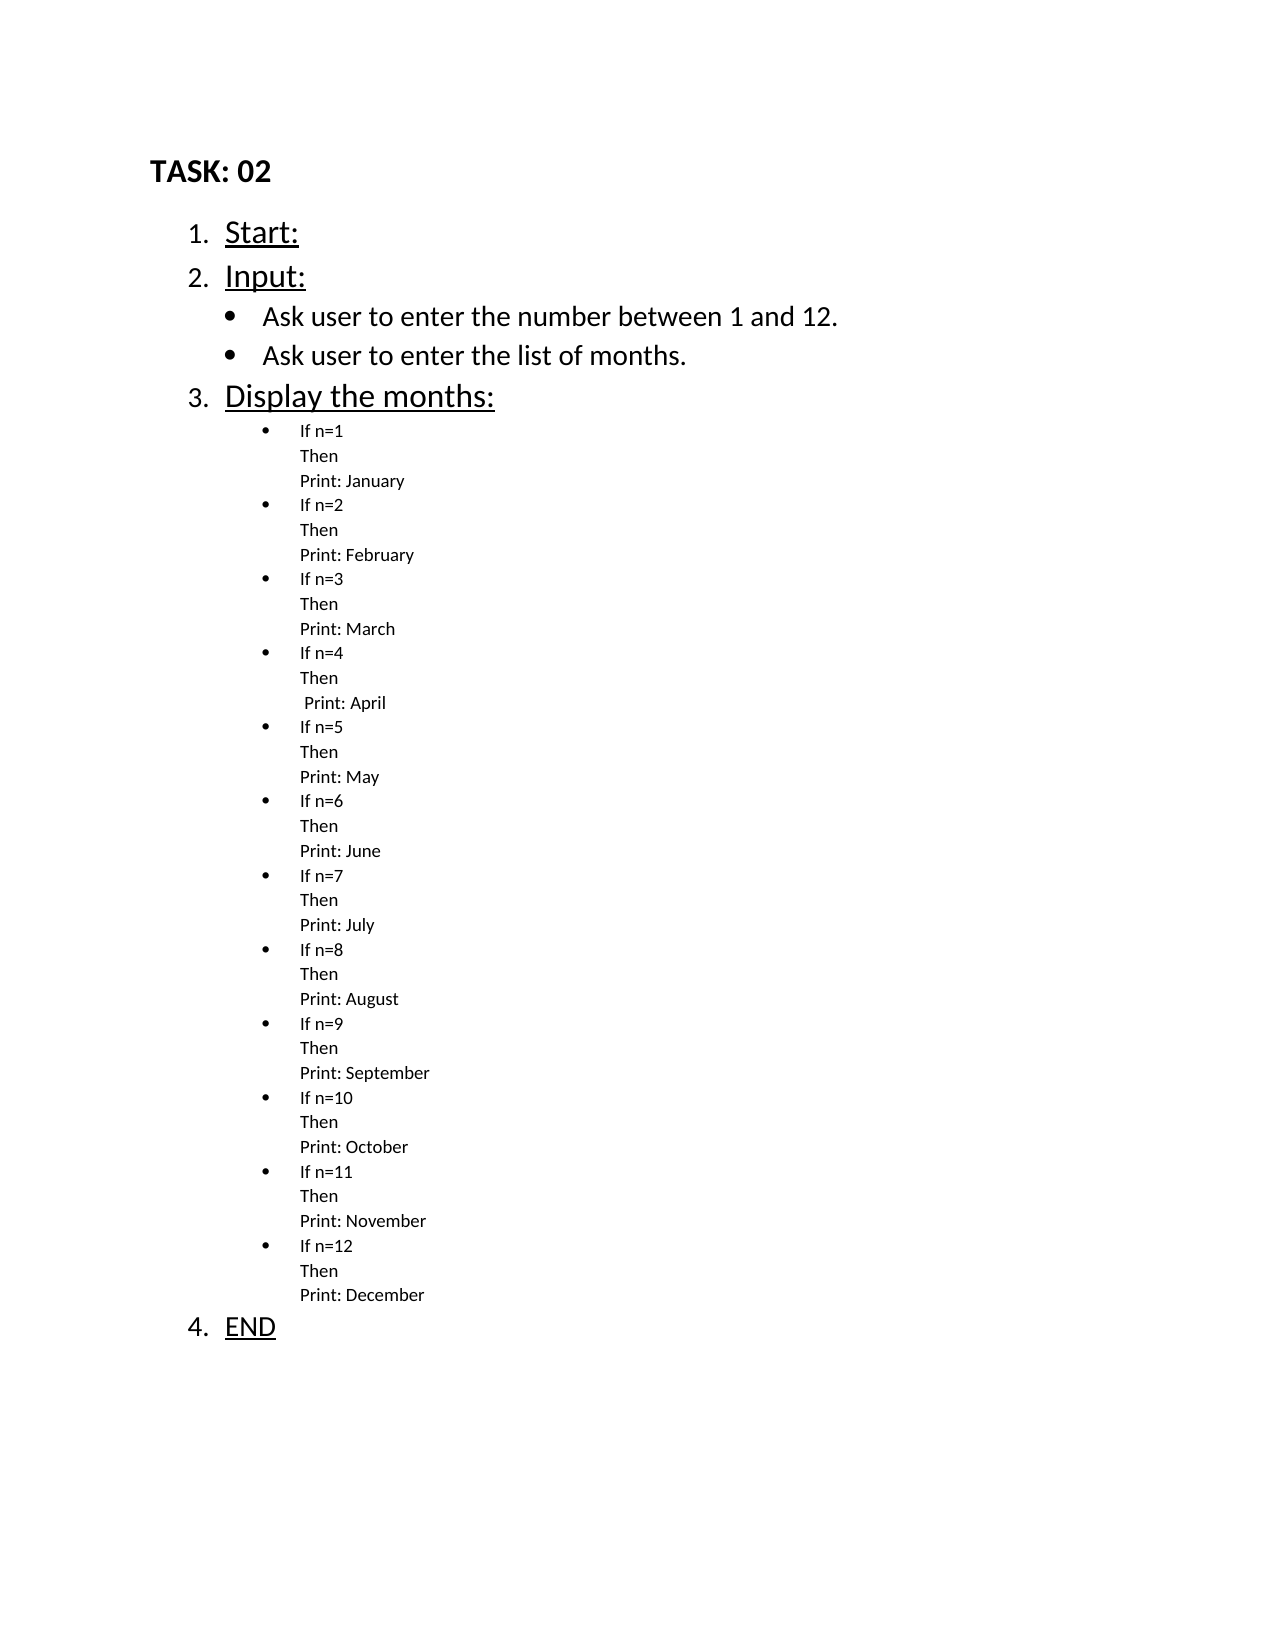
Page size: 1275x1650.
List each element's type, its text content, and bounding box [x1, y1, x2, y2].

list If n=10 [262, 1086, 1125, 1109]
list If n=5 [262, 716, 1125, 738]
list Then [300, 962, 1125, 985]
list Then [300, 444, 1125, 467]
list If n=3 [262, 567, 1125, 590]
text TASK: 02 [150, 150, 1125, 191]
list Ask user to enter the number between 1 and 12. [225, 298, 1125, 334]
list Print: June [300, 839, 1125, 862]
list END [187, 1308, 1125, 1344]
list Then [300, 814, 1125, 837]
list Start: [187, 211, 1125, 251]
list Print: November [300, 1209, 1125, 1232]
list If n=7 [262, 864, 1125, 887]
list Print: January [300, 469, 1125, 492]
list Then [300, 518, 1125, 541]
list Print: July [300, 913, 1125, 936]
list Print: May [300, 765, 1125, 788]
list If n=2 [262, 493, 1125, 516]
list If n=12 [262, 1234, 1125, 1257]
list If n=11 [262, 1160, 1125, 1183]
list Print: December [300, 1283, 1125, 1306]
list Print: September [300, 1061, 1125, 1084]
list Then [300, 666, 1125, 689]
list Then [300, 1259, 1125, 1282]
list Then [300, 888, 1125, 911]
list If n=9 [262, 1012, 1125, 1035]
list Print: February [300, 543, 1125, 566]
list Print: March [300, 617, 1125, 640]
list Print: April [300, 691, 1125, 714]
list Ask user to enter the list of months. [225, 337, 1125, 373]
list Then [300, 740, 1125, 763]
list If n=8 [262, 938, 1125, 961]
list If n=1 [262, 419, 1125, 442]
list Then [300, 1185, 1125, 1208]
list Then [300, 1037, 1125, 1059]
list Input: [187, 254, 1125, 295]
list Then [300, 1111, 1125, 1133]
list Then [300, 592, 1125, 615]
list Print: October [300, 1135, 1125, 1158]
list If n=4 [262, 642, 1125, 664]
list Display the months: [187, 375, 1125, 416]
list Print: August [300, 987, 1125, 1010]
list If n=6 [262, 790, 1125, 813]
